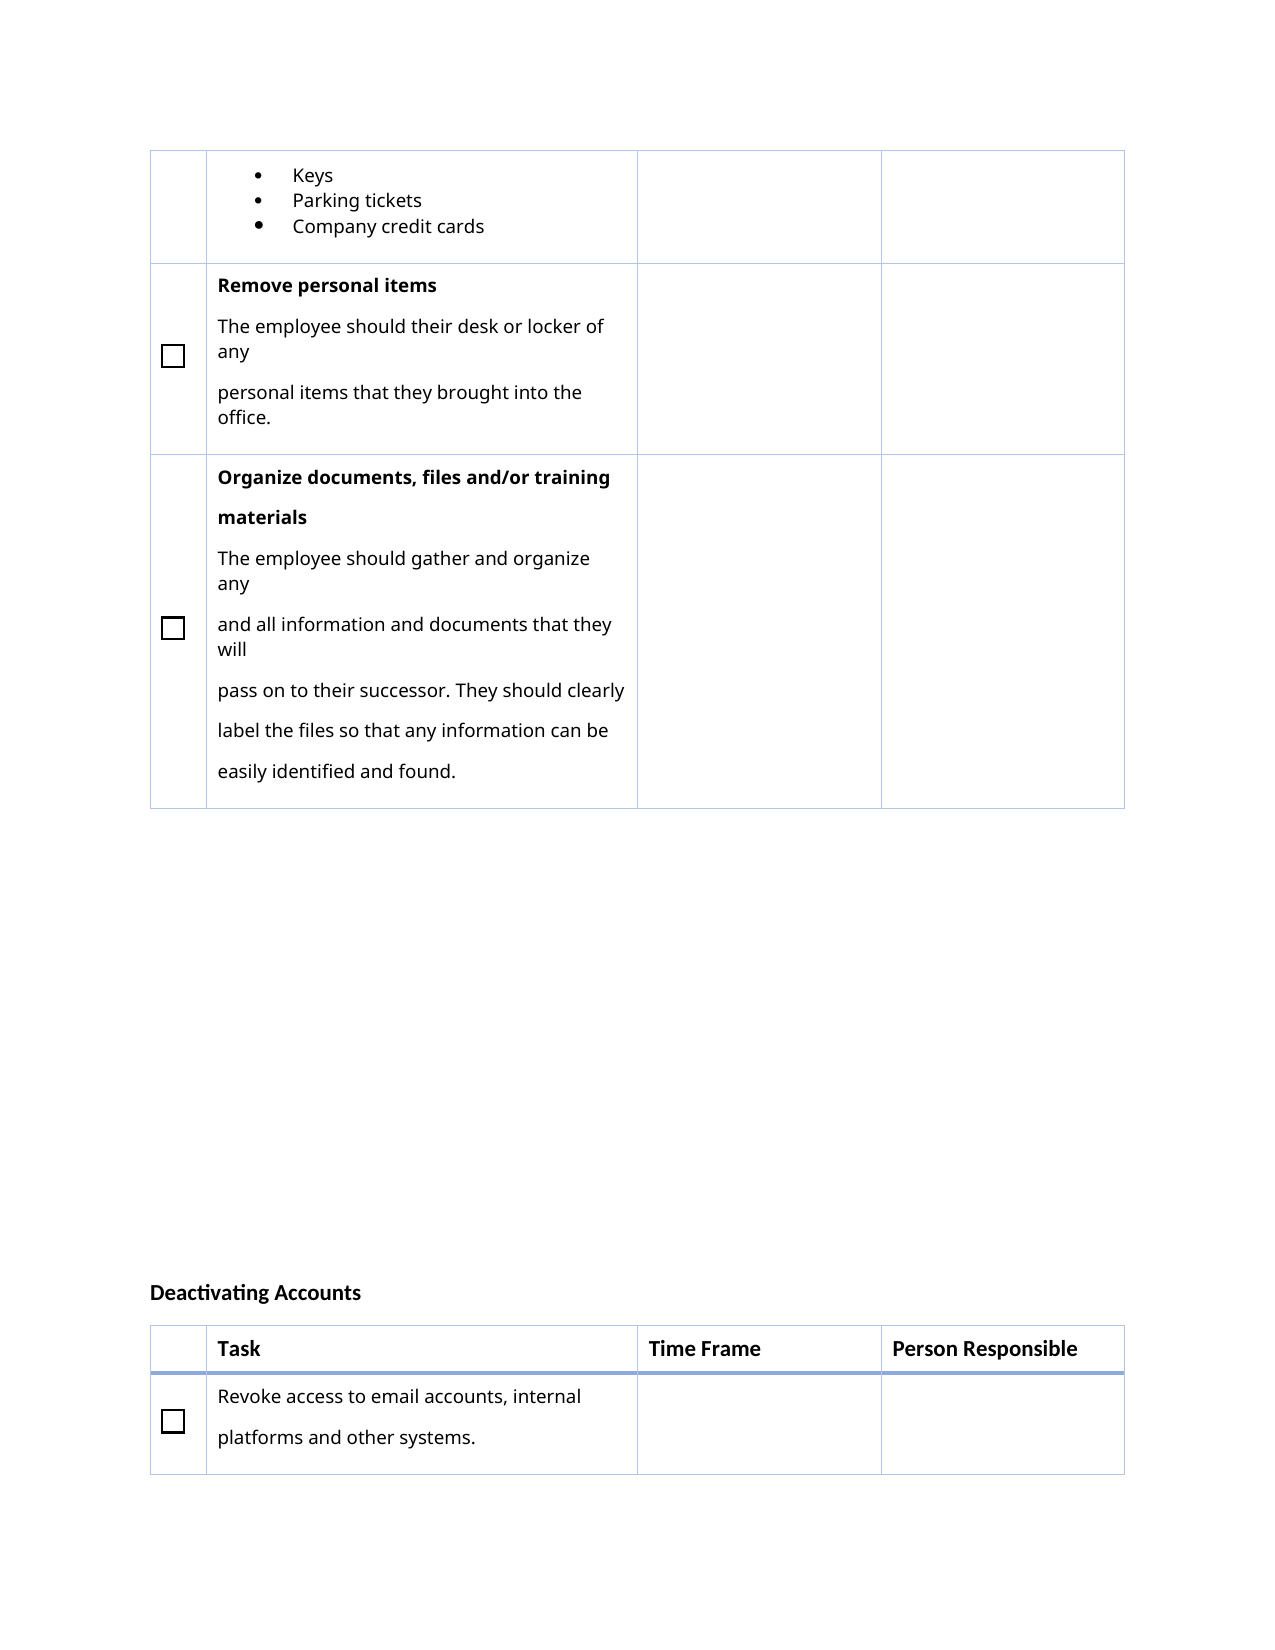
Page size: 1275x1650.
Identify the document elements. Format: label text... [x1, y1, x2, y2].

table_cell [882, 264, 1124, 454]
table_header Time Frame [638, 1326, 881, 1371]
table_header Person Responsible [882, 1326, 1124, 1371]
table_cell [151, 455, 206, 808]
table_cell [151, 264, 206, 454]
table_cell [151, 1375, 206, 1473]
table_cell [882, 455, 1124, 808]
table_cell [638, 151, 881, 263]
table_cell [638, 264, 881, 454]
table_cell Revoke access to email accounts, internal platforms and other systems. [207, 1375, 637, 1473]
table_cell Remove personal items The employee should their desk or locker of any personal items that they brought into the office. [207, 264, 637, 454]
table_header [151, 1326, 206, 1371]
table_cell [882, 151, 1124, 263]
table_header Task [207, 1326, 637, 1371]
table_cell Organize documents, files and/or training materials The employee should gather and organize any and all information and documents that they will pass on to their successor. They should clearly label the files so that any information can be easily identified and found. [207, 455, 637, 808]
text Deactivating Accounts [150, 1278, 1125, 1306]
table_cell [638, 455, 881, 808]
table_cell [207, 151, 637, 263]
table_cell [882, 1375, 1124, 1473]
table_cell [151, 151, 206, 263]
table_cell [638, 1375, 881, 1473]
